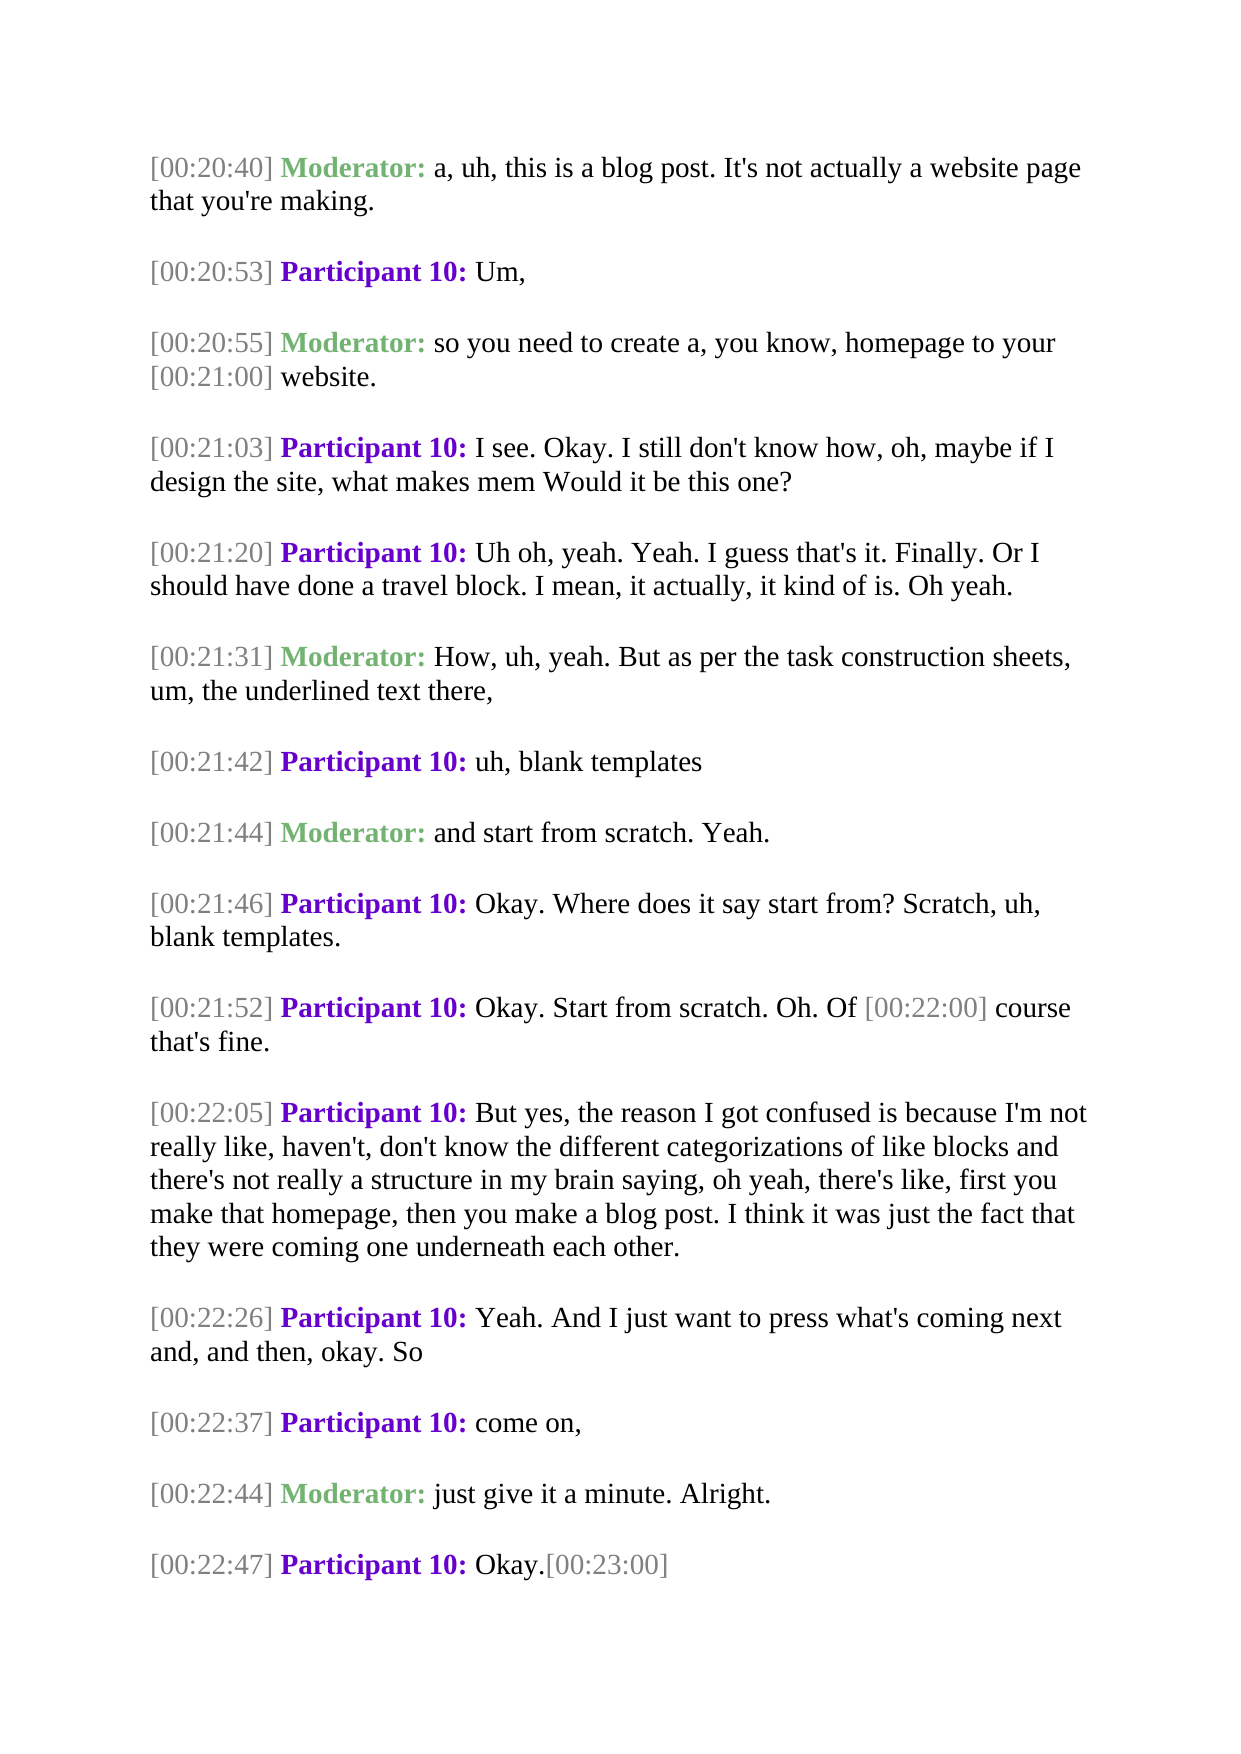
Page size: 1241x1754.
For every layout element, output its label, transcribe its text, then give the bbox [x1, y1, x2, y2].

text [00:21:44] Moderator: and start from scratch. Yeah. [150, 815, 1090, 848]
text [00:21:31] Moderator: How, uh, yeah. But as per the task construction sheets, um, the underlined text there, [150, 639, 1090, 706]
text [00:22:37] Participant 10: come on, [150, 1405, 1090, 1438]
text [00:20:40] Moderator: a, uh, this is a blog post. It's not actually a website page that you're making. [150, 150, 1090, 217]
text [00:22:47] Participant 10: Okay.[00:23:00] [150, 1547, 1090, 1581]
text [00:20:53] Participant 10: Um, [150, 254, 1090, 288]
text [00:20:55] Moderator: so you need to create a, you know, homepage to your [00:21:00] website. [150, 326, 1090, 393]
text [00:21:42] Participant 10: uh, blank templates [150, 744, 1090, 777]
text [00:21:46] Participant 10: Okay. Where does it say start from? Scratch, uh, blank templates. [150, 886, 1090, 953]
text [00:22:26] Participant 10: Yeah. And I just want to press what's coming next and, and then, okay. So [150, 1300, 1090, 1367]
text [00:21:03] Participant 10: I see. Okay. I still don't know how, oh, maybe if I design the site, what makes mem Would it be this one? [150, 430, 1090, 497]
text [00:22:05] Participant 10: But yes, the reason I got confused is because I'm not really like, haven't, don't know the different categorizations of like blocks and there's not really a structure in my brain saying, oh yeah, there's like, first you make that homepage, then you make a blog post. I think it was just the fact that they were coming one underneath each other. [150, 1095, 1090, 1263]
text [00:22:44] Moderator: just give it a minute. Alright. [150, 1476, 1090, 1509]
text [00:21:20] Participant 10: Uh oh, yeah. Yeah. I guess that's it. Finally. Or I should have done a travel block. I mean, it actually, it kind of is. Oh yeah. [150, 535, 1090, 602]
text [00:21:52] Participant 10: Okay. Start from scratch. Oh. Of [00:22:00] course that's fine. [150, 991, 1090, 1058]
